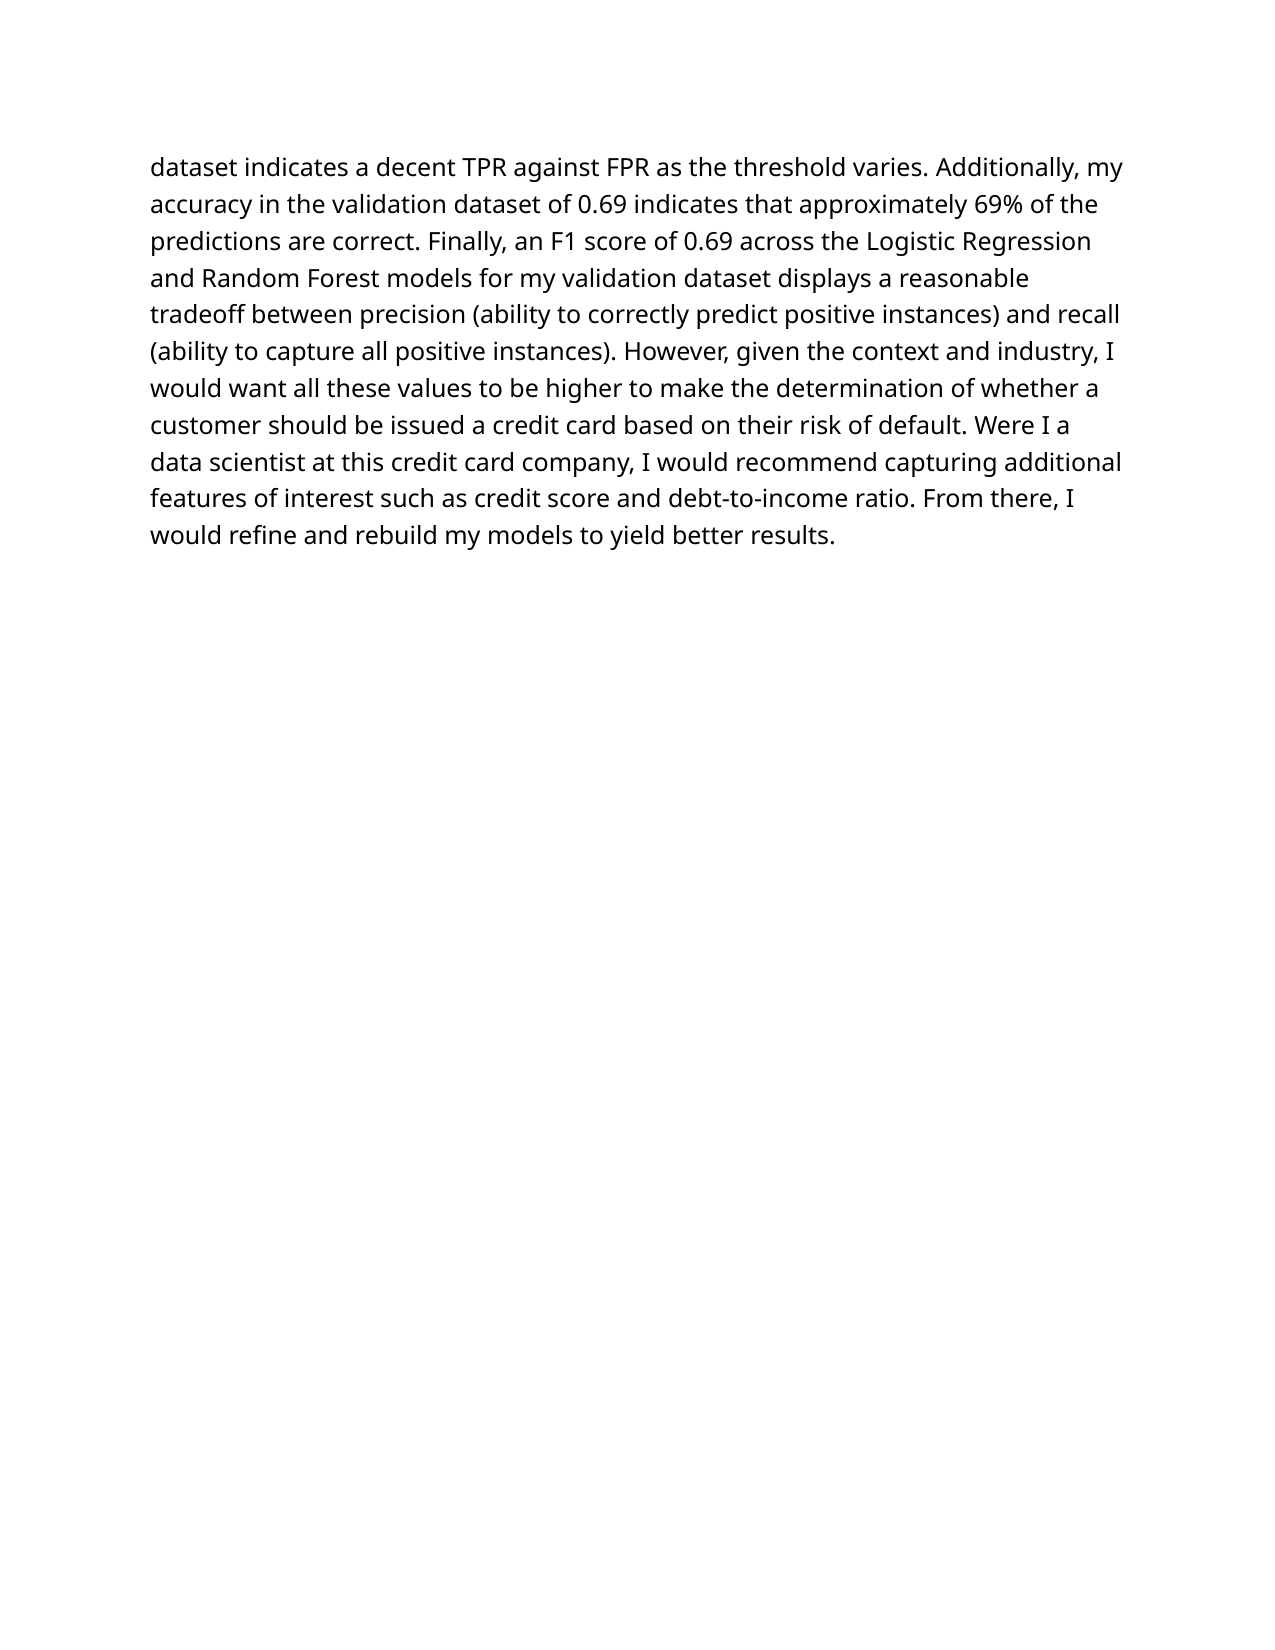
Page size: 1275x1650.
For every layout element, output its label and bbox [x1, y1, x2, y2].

text [150, 150, 1125, 552]
